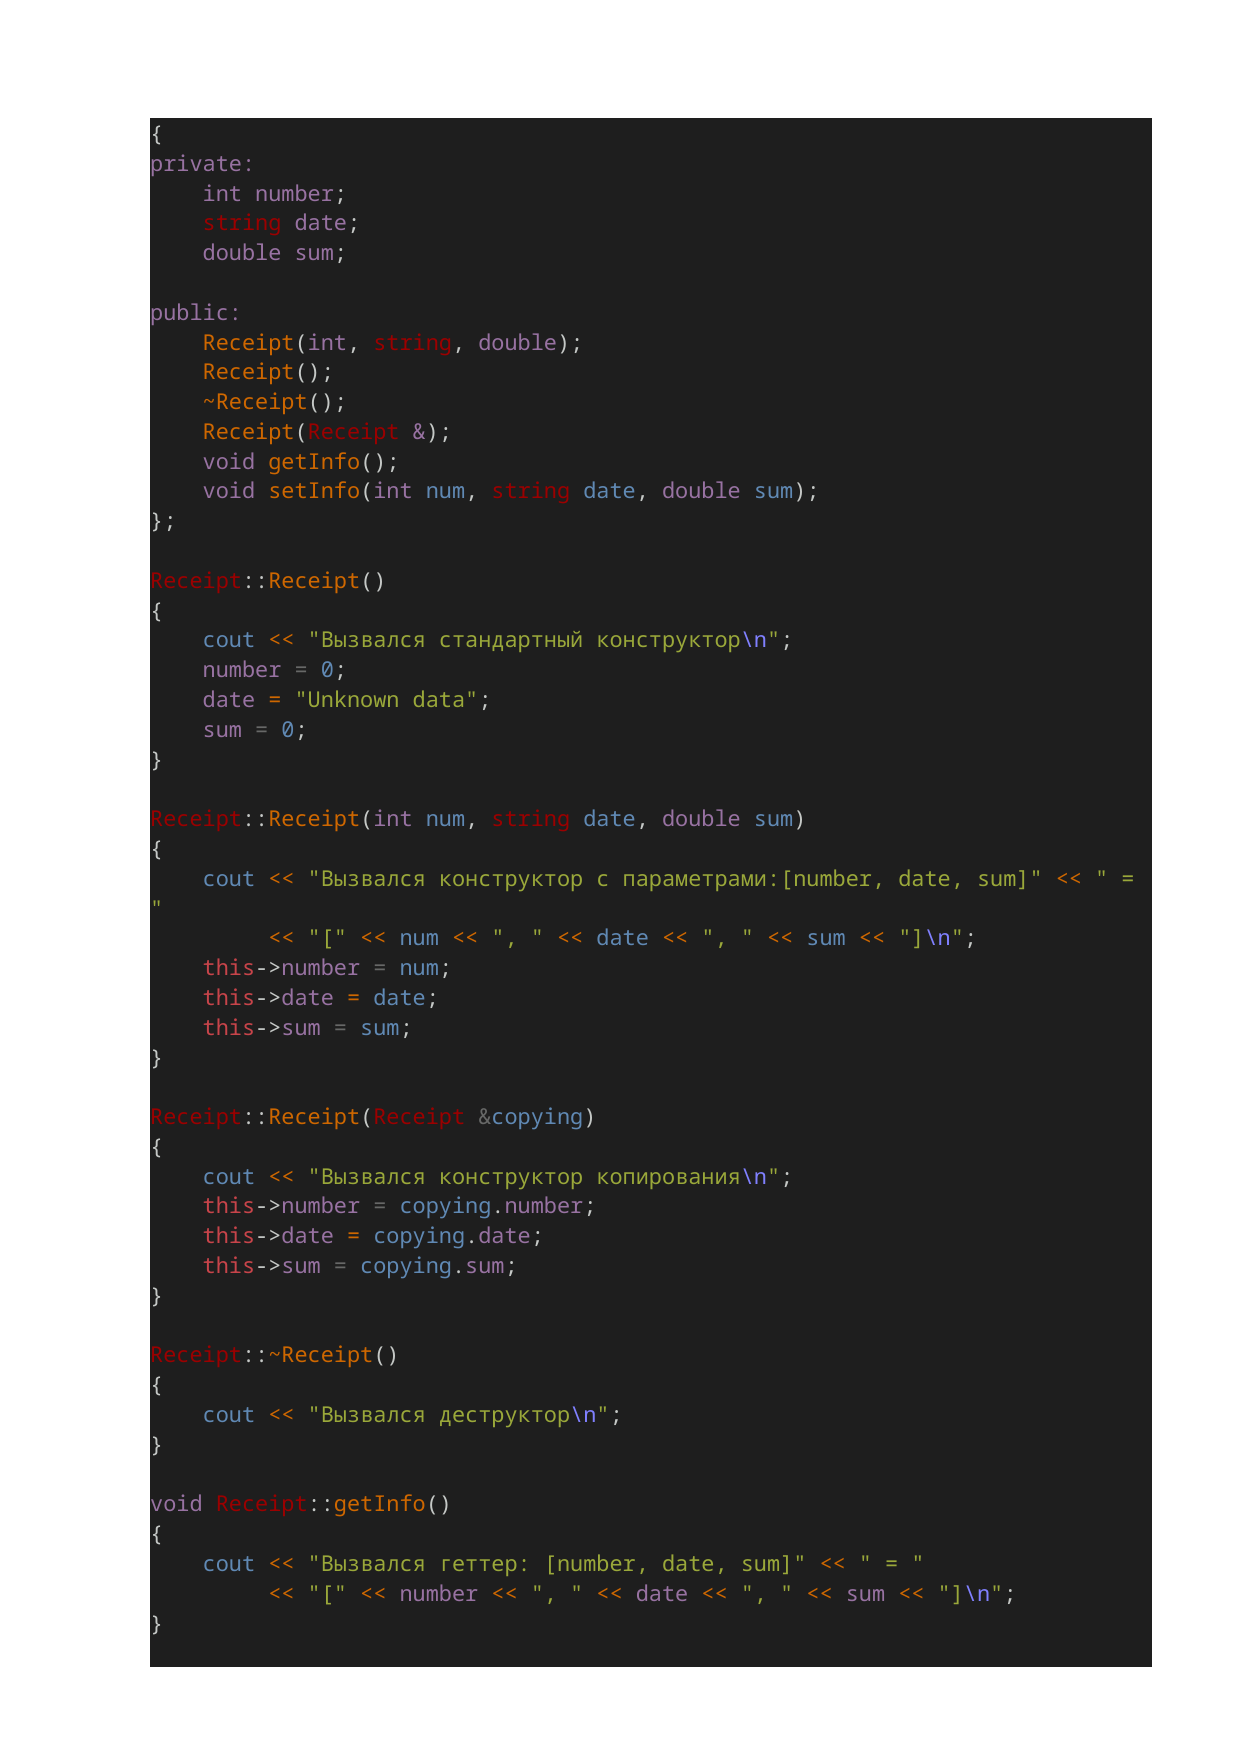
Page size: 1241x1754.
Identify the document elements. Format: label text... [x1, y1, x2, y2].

text } [150, 743, 1152, 773]
text Receipt::Receipt() [150, 565, 1152, 594]
text cout << "Вызвался конструктор копирования\n"; [150, 1161, 1152, 1190]
text } [150, 1280, 1152, 1309]
text date = "Unknown data"; [150, 684, 1152, 714]
text this->date = copying.date; [150, 1220, 1152, 1250]
text string date; [150, 207, 1152, 237]
text { [150, 118, 1152, 148]
text number = 0; [150, 654, 1152, 684]
text Receipt(Receipt &); [150, 416, 1152, 446]
text } [150, 1429, 1152, 1458]
text Receipt::Receipt(int num, string date, double sum) [150, 803, 1152, 833]
text cout << "Вызвался геттер: [number, date, sum]" << " = " [150, 1548, 1152, 1578]
text } [150, 1041, 1152, 1071]
text this->number = num; [150, 952, 1152, 982]
text private: [150, 148, 1152, 177]
text << "[" << number << ", " << date << ", " << sum << "]\n"; [150, 1578, 1152, 1607]
text int number; [150, 177, 1152, 207]
text void setInfo(int num, string date, double sum); [150, 475, 1152, 505]
text << "[" << num << ", " << date << ", " << sum << "]\n"; [150, 922, 1152, 952]
text }; [150, 505, 1152, 535]
text Receipt::~Receipt() [150, 1339, 1152, 1369]
text this->sum = sum; [150, 1012, 1152, 1041]
text public: [150, 297, 1152, 326]
text Receipt::Receipt(Receipt &copying) [150, 1101, 1152, 1131]
text cout << "Вызвался конструктор с параметрами:[number, date, sum]" << " = " [150, 863, 1152, 922]
text void getInfo(); [150, 446, 1152, 475]
text { [150, 594, 1152, 624]
text cout << "Вызвался стандартный конструктор\n"; [150, 624, 1152, 654]
text { [150, 1369, 1152, 1399]
text cout << "Вызвался деструктор\n"; [150, 1399, 1152, 1429]
text this->sum = copying.sum; [150, 1250, 1152, 1280]
text Receipt(); [150, 356, 1152, 386]
text double sum; [150, 237, 1152, 267]
text { [150, 1131, 1152, 1161]
text ~Receipt(); [150, 386, 1152, 416]
text sum = 0; [150, 714, 1152, 743]
text this->number = copying.number; [150, 1190, 1152, 1220]
text Receipt(int, string, double); [150, 326, 1152, 356]
text } [150, 1607, 1152, 1637]
text { [150, 833, 1152, 863]
text this->date = date; [150, 982, 1152, 1012]
text { [150, 1518, 1152, 1548]
text void Receipt::getInfo() [150, 1488, 1152, 1518]
